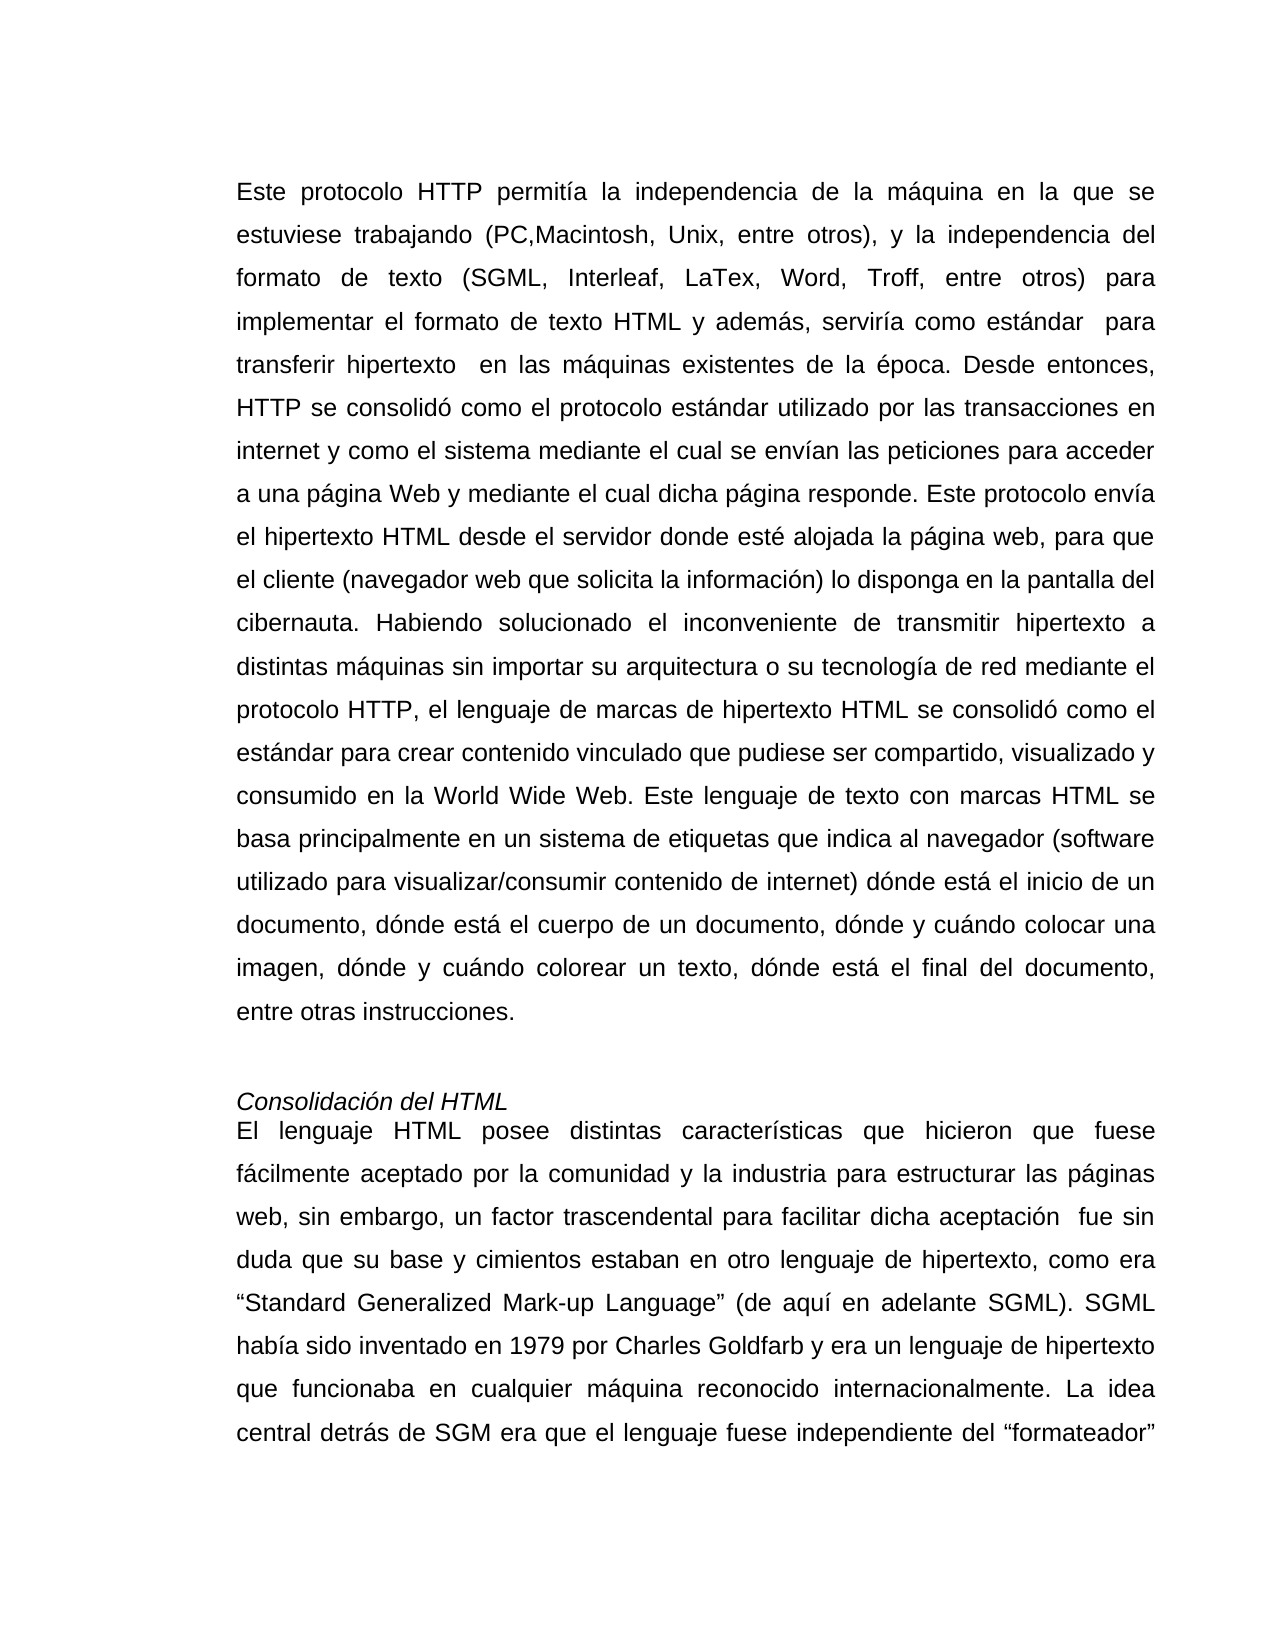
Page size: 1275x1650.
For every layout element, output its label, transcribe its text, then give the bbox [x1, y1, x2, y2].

subtitle Consolidación del HTML [236, 1087, 1157, 1116]
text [236, 1116, 1157, 1446]
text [236, 177, 1157, 1025]
